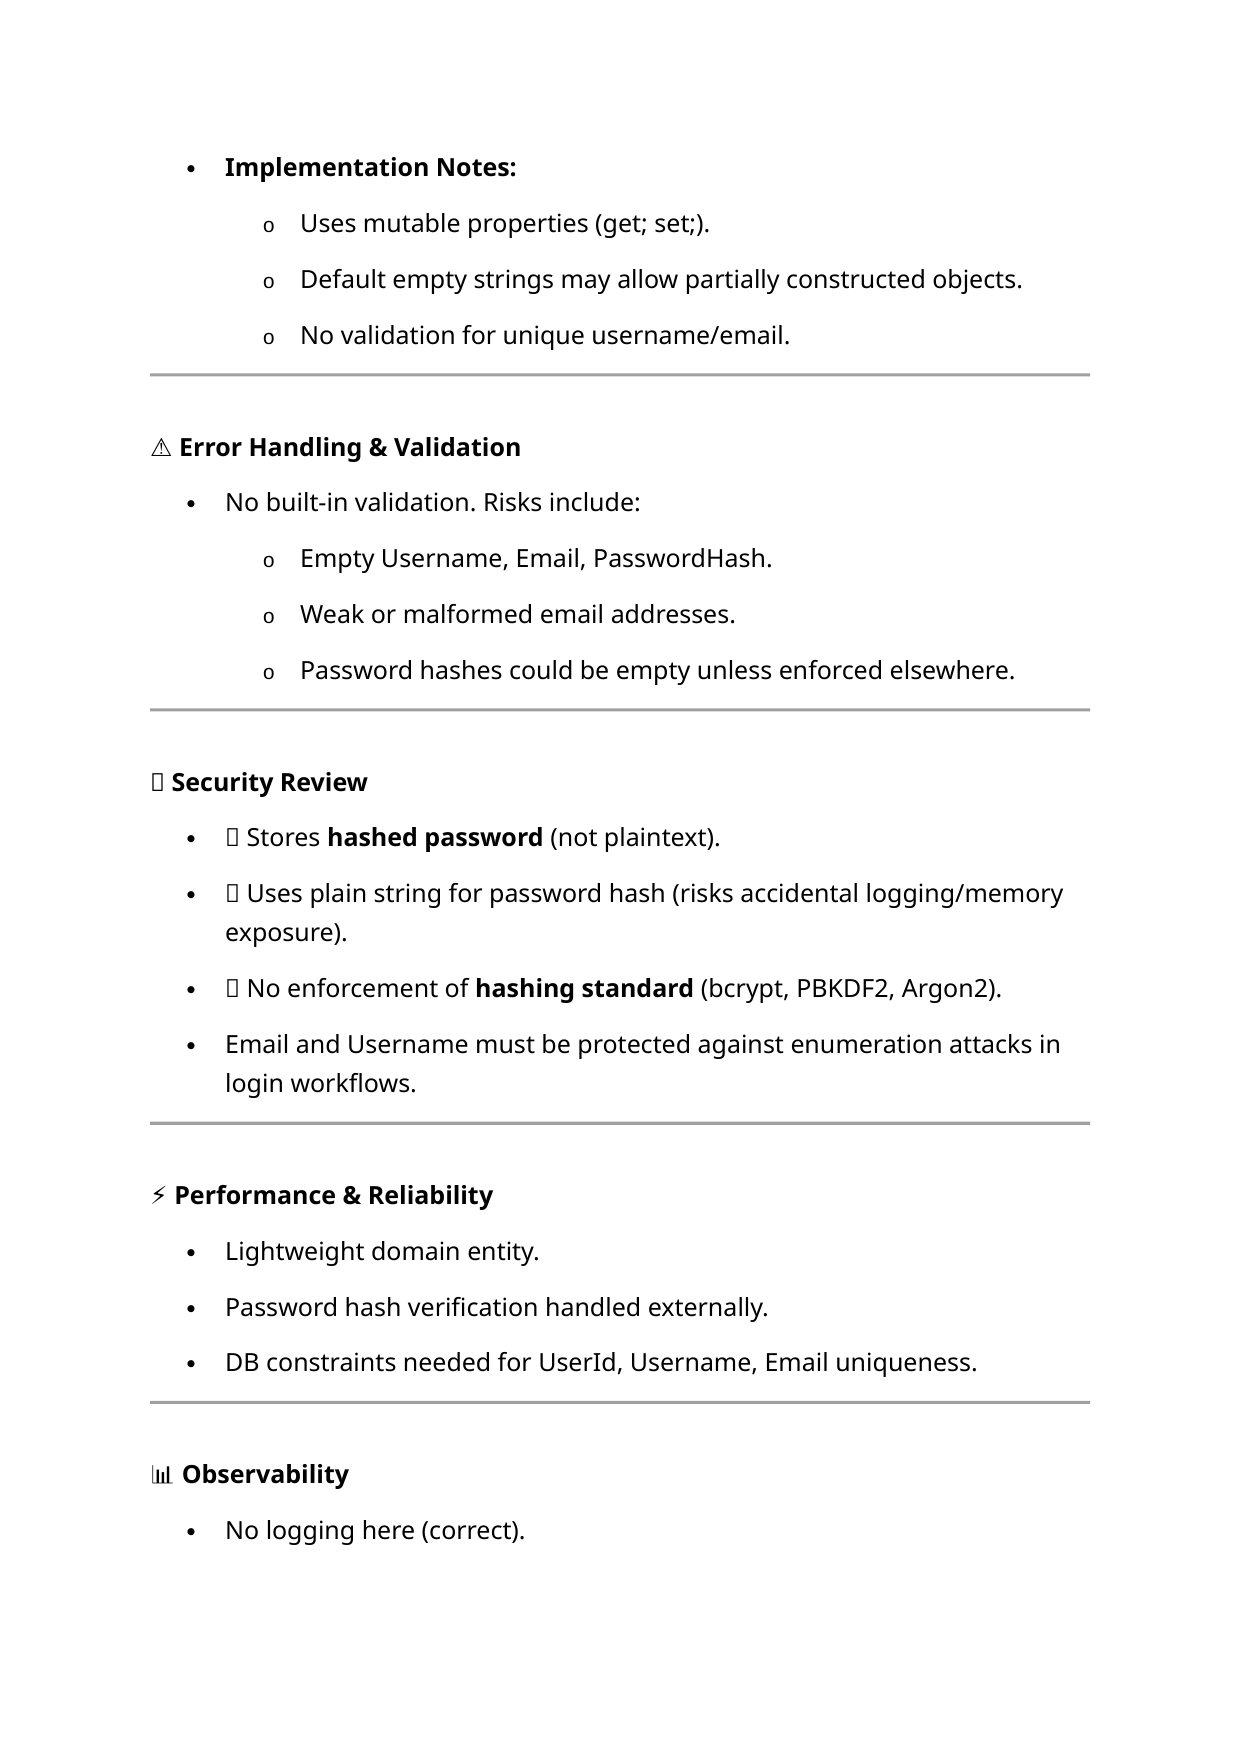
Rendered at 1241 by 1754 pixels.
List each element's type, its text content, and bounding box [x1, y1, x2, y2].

list No built-in validation. Risks include: [187, 485, 1090, 519]
list Lightweight domain entity. [187, 1233, 1090, 1267]
list Default empty strings may allow partially constructed objects. [262, 262, 1090, 296]
text 🔐 Security Review [150, 764, 1090, 798]
list Weak or malformed email addresses. [262, 597, 1090, 631]
list Password hash verification handled externally. [187, 1289, 1090, 1323]
list DB constraints needed for UserId, Username, Email uniqueness. [187, 1345, 1090, 1379]
list No validation for unique username/email. [262, 317, 1090, 352]
list Empty Username, Email, PasswordHash. [262, 541, 1090, 575]
text ⚠️ Error Handling & Validation [150, 429, 1090, 463]
list ✅ Stores hashed password (not plaintext). [187, 820, 1090, 854]
text ⚡ Performance & Reliability [150, 1177, 1090, 1212]
list Uses mutable properties (get; set;). [262, 206, 1090, 240]
list No logging here (correct). [187, 1512, 1090, 1547]
list Password hashes could be empty unless enforced elsewhere. [262, 652, 1090, 687]
text 📊 Observability [150, 1457, 1090, 1491]
list Implementation Notes: [187, 150, 1090, 184]
list Email and Username must be protected against enumeration attacks in login workflows. [187, 1027, 1090, 1100]
list ❌ No enforcement of hashing standard (bcrypt, PBKDF2, Argon2). [187, 971, 1090, 1005]
list ❌ Uses plain string for password hash (risks accidental logging/memory exposure). [187, 876, 1090, 949]
